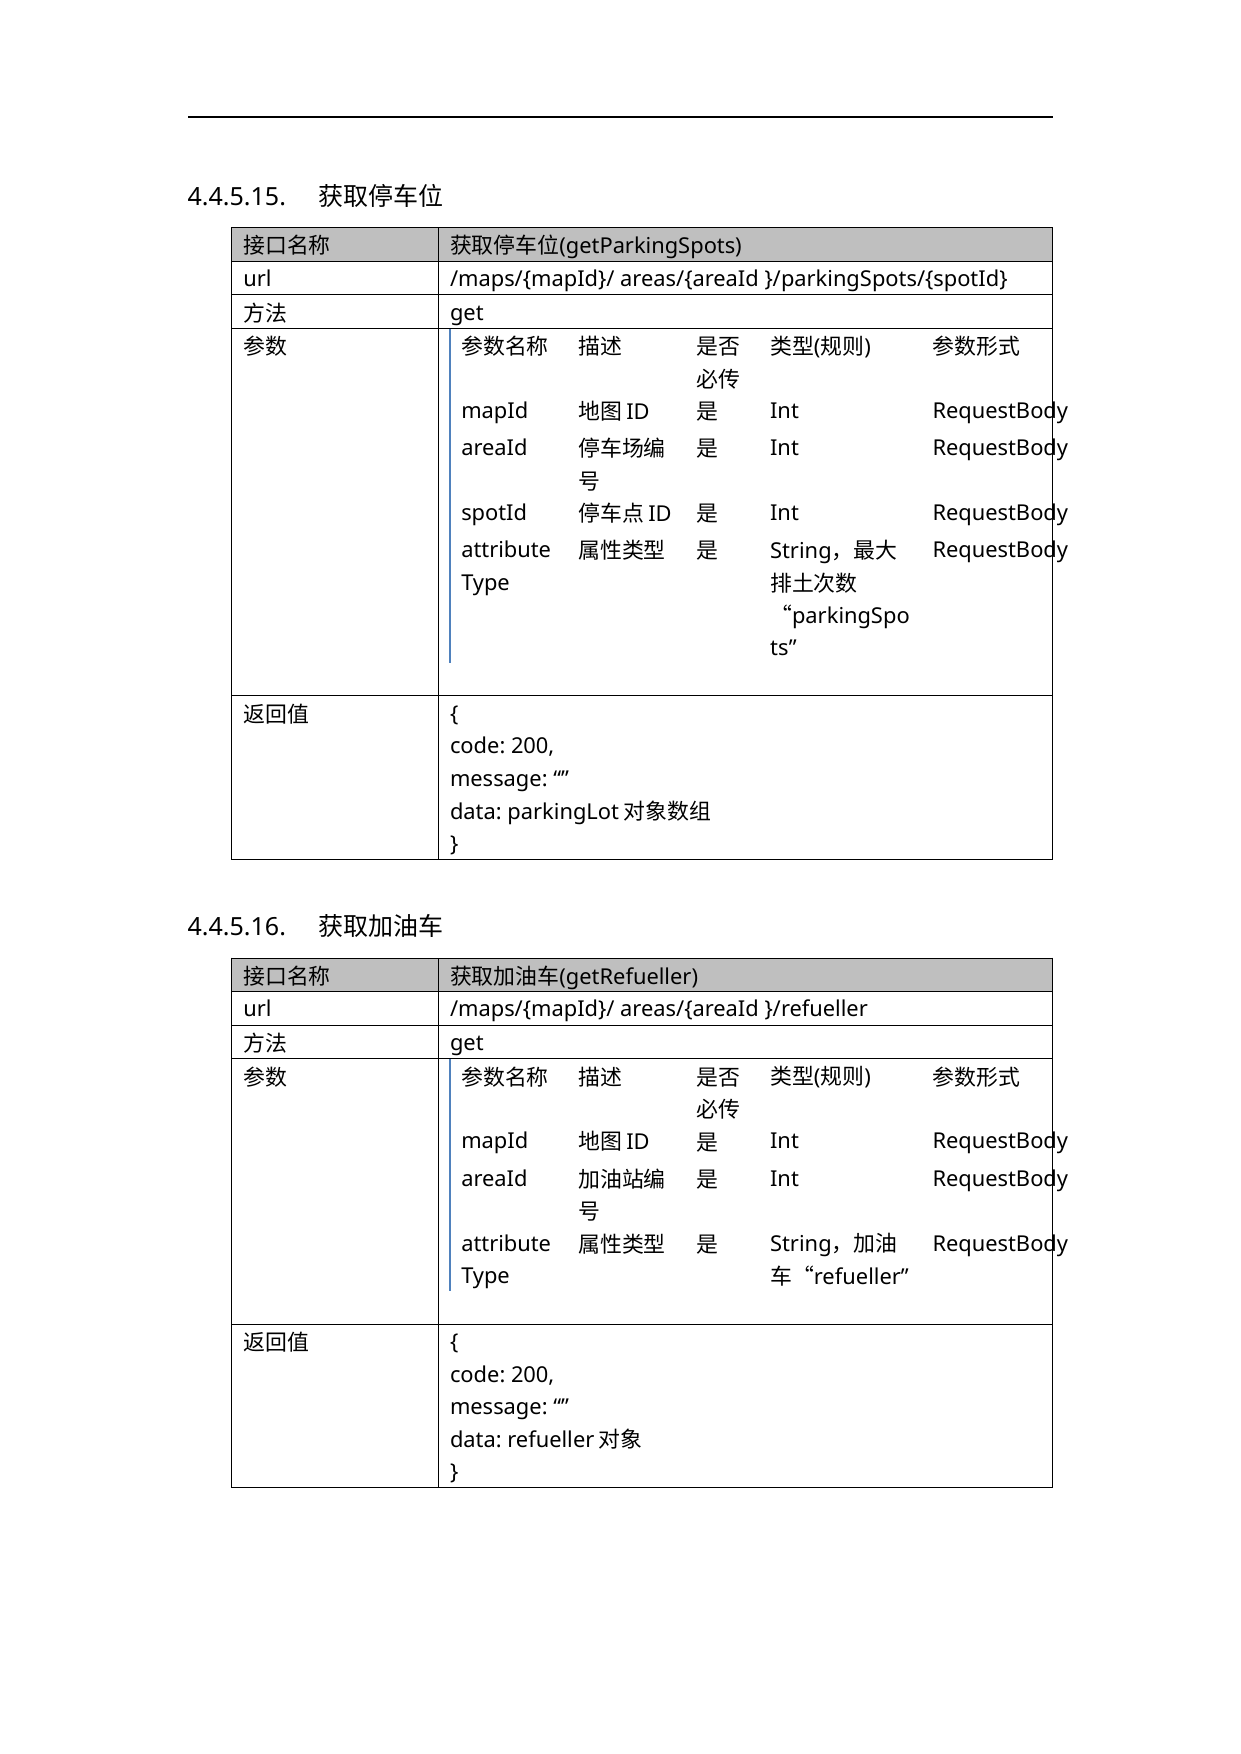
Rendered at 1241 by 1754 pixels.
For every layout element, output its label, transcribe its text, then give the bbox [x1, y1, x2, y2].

table_cell /maps/{mapId}/ areas/{areaId }/parkingSpots/{spotId} [439, 262, 1052, 294]
table_cell 返回值 [232, 1325, 438, 1487]
table_cell { code: 200, message: “” data: parkingLot对象数组 } [439, 696, 1052, 859]
table_cell 返回值 [232, 696, 438, 859]
table_cell get [439, 1026, 1052, 1058]
table_header 获取加油车(getRefueller) [439, 959, 1052, 991]
table_cell 参数 [232, 329, 438, 695]
table_cell 方法 [232, 295, 438, 328]
subtitle 获取停车位 [187, 162, 1053, 227]
table_cell [439, 329, 1052, 695]
table_header 获取停车位(getParkingSpots) [439, 228, 1052, 261]
table_cell { code: 200, message: “” data: refueller对象 } [439, 1325, 1052, 1487]
table_cell url [232, 992, 438, 1024]
table_cell get [439, 295, 1052, 328]
table_cell /maps/{mapId}/ areas/{areaId }/refueller [439, 992, 1052, 1024]
table_cell [439, 1059, 1052, 1324]
table_header 接口名称 [232, 228, 438, 261]
table_header 接口名称 [232, 959, 438, 991]
table_cell 方法 [232, 1026, 438, 1058]
table_cell url [232, 262, 438, 294]
subtitle 获取加油车 [187, 892, 1053, 957]
table_cell 参数 [232, 1059, 438, 1324]
